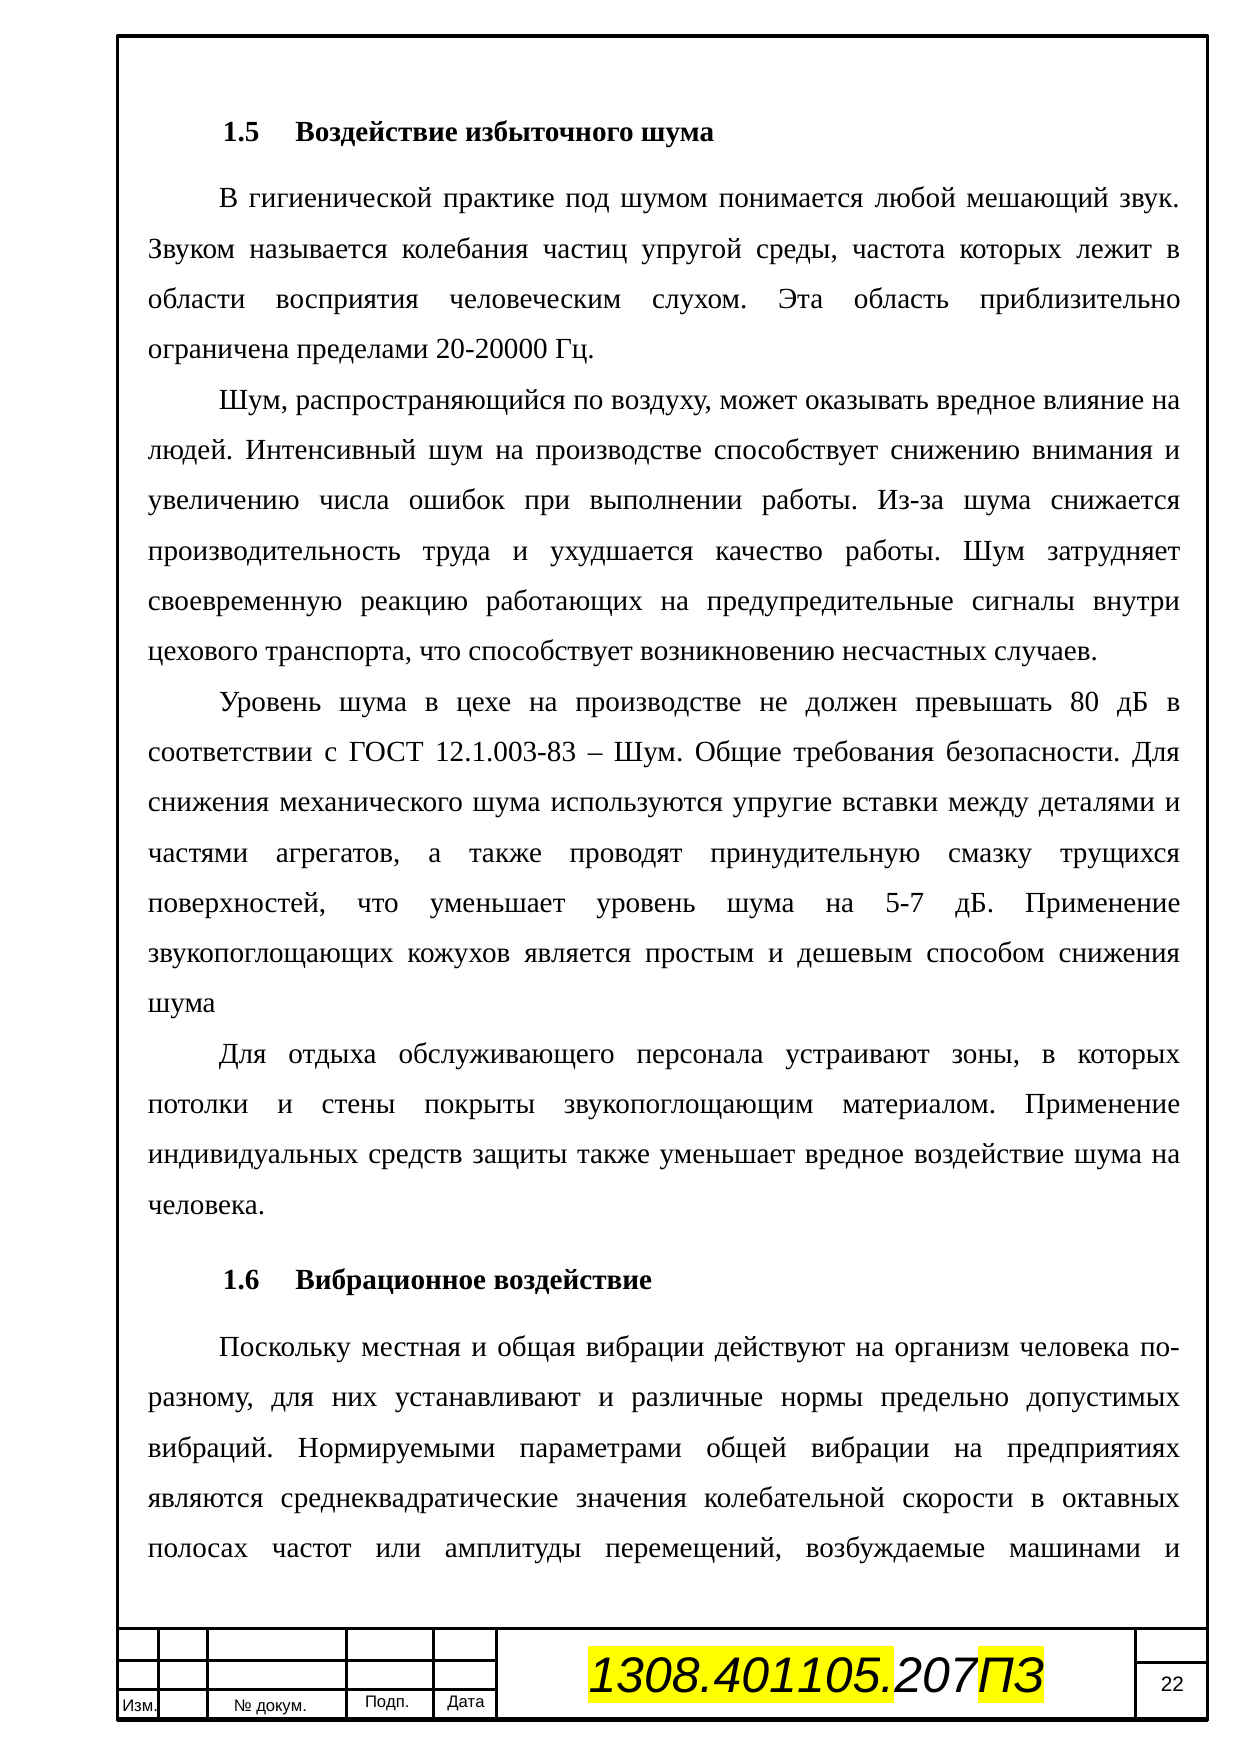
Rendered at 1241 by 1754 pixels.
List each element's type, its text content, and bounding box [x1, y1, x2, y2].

text Уровень шума в цехе на производстве не должен превышать 80 дБ в соответствии с ГОСТ 12.1.003-83 – Шум. Общие требования безопасности. Для снижения механического шума используются упругие вставки между деталями и частями агрегатов, а также проводят принудительную смазку трущихся поверхностей, что уменьшает уровень шума на 5-7 дБ. Применение звукопоглощающих кожухов является простым и дешевым способом снижения шума [148, 684, 1181, 1019]
text Шум, распространяющийся по воздуху, может оказывать вредное влияние на людей. Интенсивный шум на производстве способствует снижению внимания и увеличению числа ошибок при выполнении работы. Из-за шума снижается производительность труда и ухудшается качество работы. Шум затрудняет своевременную реакцию работающих на предупредительные сигналы внутри цехового транспорта, что способствует возникновению несчастных случаев. [148, 382, 1181, 667]
text В гигиенической практике под шумом понимается любой мешающий звук. Звуком называется колебания частиц упругой среды, частота которых лежит в области восприятия человеческим слухом. Эта область приблизительно ограничена пределами 20-20000 Гц. [148, 181, 1181, 365]
text Вибрационное воздействие [148, 1262, 1181, 1296]
text Воздействие избыточного шума [148, 114, 1181, 147]
text Для отдыха обслуживающего персонала устраивают зоны, в которых потолки и стены покрыты звукопоглощающим материалом. Применение индивидуальных средств защиты также уменьшает вредное воздействие шума на человека. [148, 1036, 1181, 1220]
